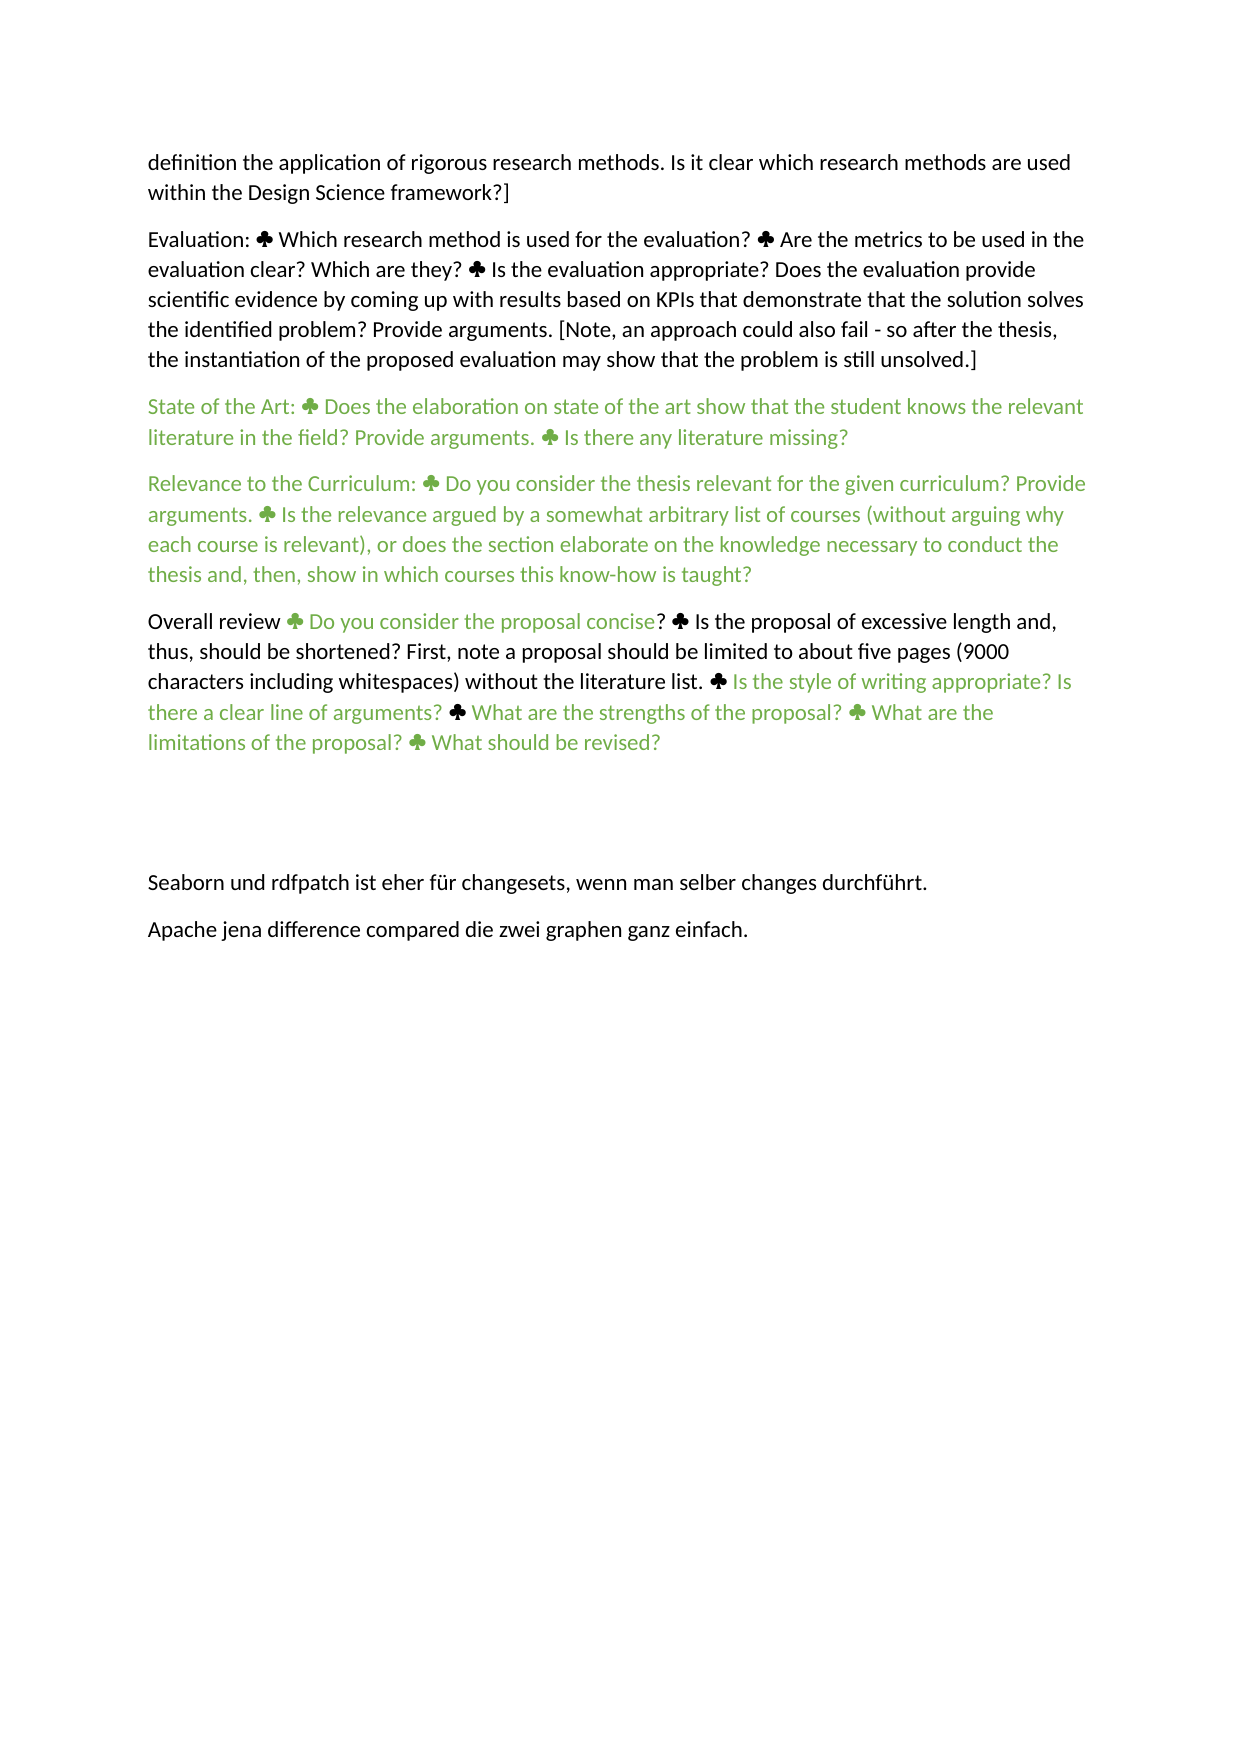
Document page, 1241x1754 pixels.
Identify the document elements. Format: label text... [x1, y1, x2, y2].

text Apache jena difference compared die zwei graphen ganz einfach. [148, 915, 1093, 943]
text Seaborn und rdfpatch ist eher für changesets, wenn man selber changes durchführt. [148, 868, 1093, 896]
text Overall review Do you consider the proposal concise? Is the proposal of excessive length and, thus, should be shortened? First, note a proposal should be limited to about five pages (9000 characters including whitespaces) without the literature list. Is the style of writing appropriate? Is there a clear line of arguments? What are the strengths of the proposal? What are the limitations of the proposal? What should be revised? [148, 607, 1093, 756]
